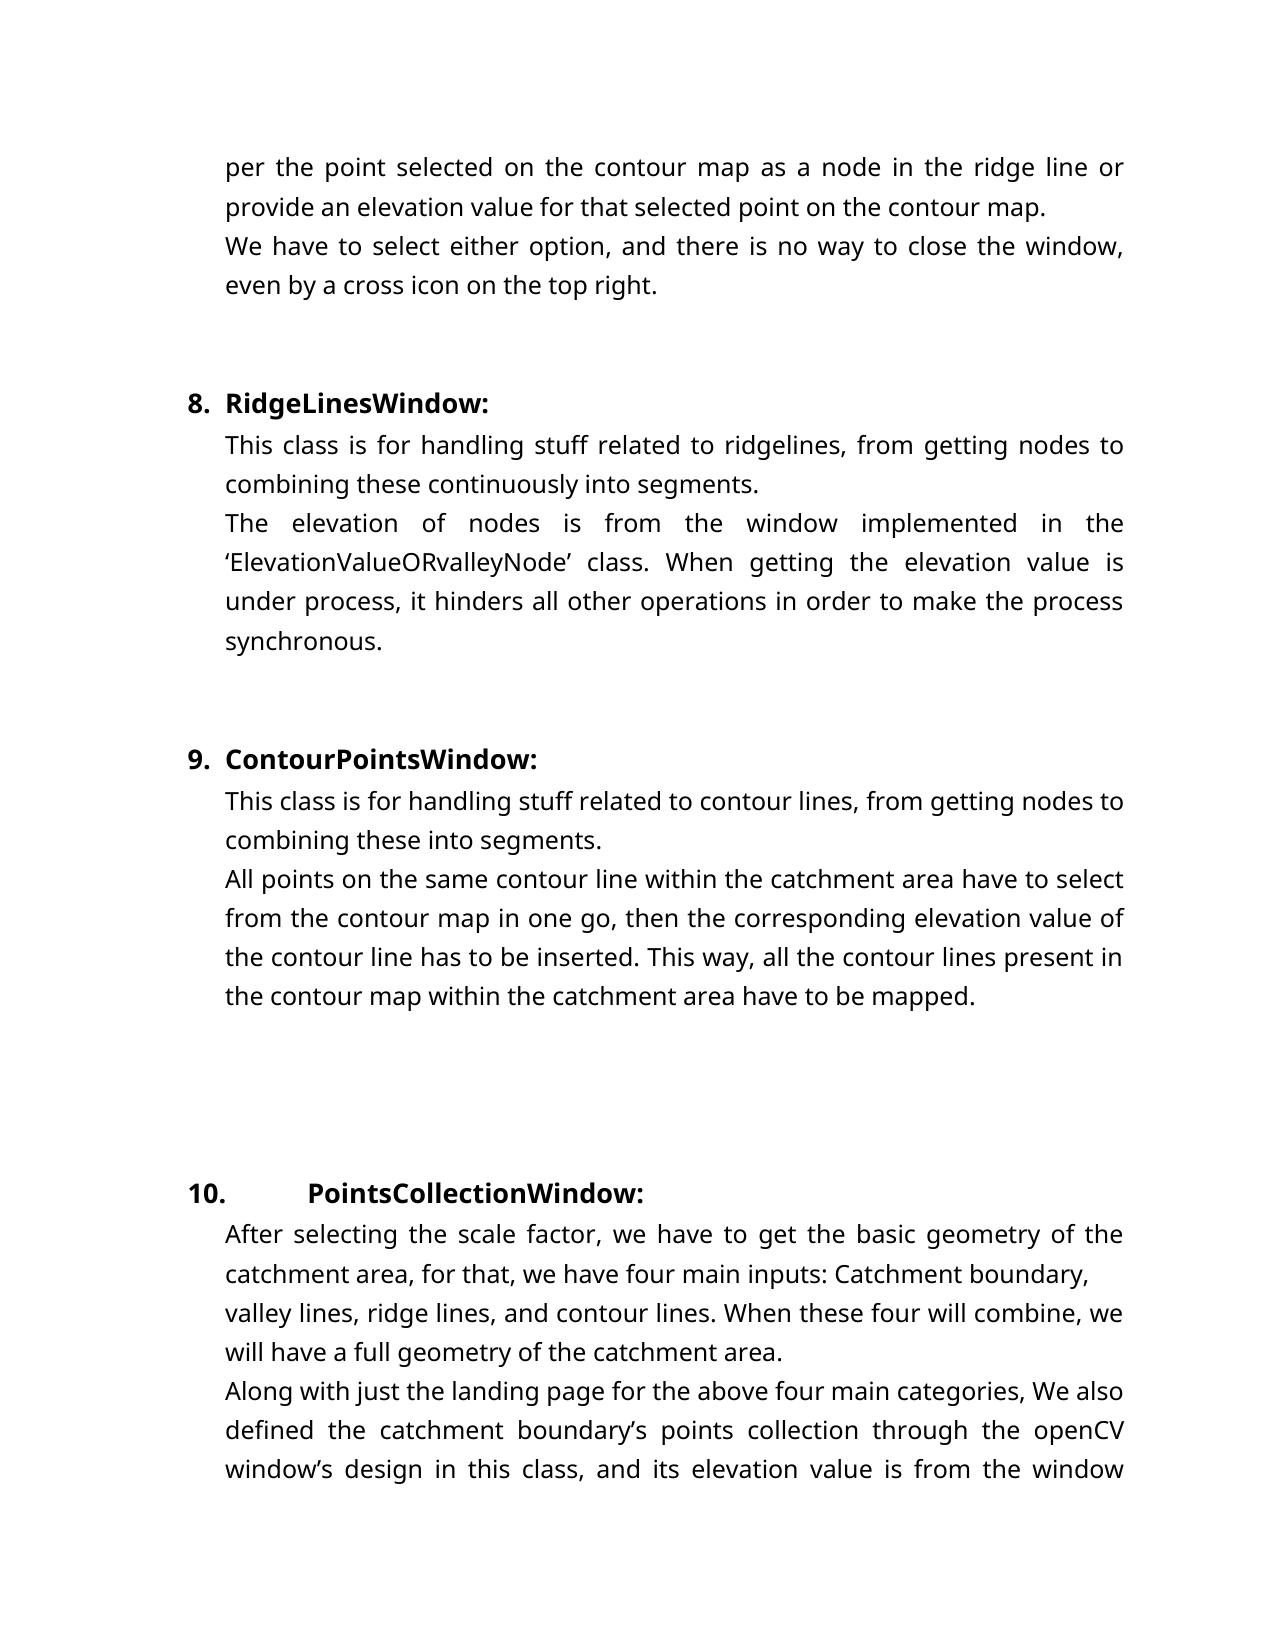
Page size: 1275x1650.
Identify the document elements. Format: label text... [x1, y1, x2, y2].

list PointsCollectionWindow: [187, 1175, 1125, 1212]
list ContourPointsWindow: [187, 741, 1125, 778]
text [225, 150, 1125, 223]
list RidgeLinesWindow: [187, 385, 1125, 422]
text After selecting the scale factor, we have to get the basic geometry of the catchment area, for that, we have four main inputs: Catchment boundary, [225, 1217, 1125, 1290]
text All points on the same contour line within the catchment area have to select from the contour map in one go, then the corresponding elevation value of the contour line has to be inserted. This way, all the contour lines present in the contour map within the catchment area have to be mapped. [225, 861, 1125, 1013]
text The elevation of nodes is from the window implemented in the ‘ElevationValueORvalleyNode’ class. When getting the elevation value is under process, it hinders all other operations in order to make the process synchronous. [225, 506, 1125, 657]
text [225, 1374, 1125, 1486]
text We have to select either option, and there is no way to close the window, even by a cross icon on the top right. [225, 228, 1125, 302]
text valley lines, ridge lines, and contour lines. When these four will combine, we will have a full geometry of the catchment area. [225, 1296, 1125, 1369]
text This class is for handling stuff related to ridgelines, from getting nodes to combining these continuously into segments. [225, 427, 1125, 501]
text This class is for handling stuff related to contour lines, from getting nodes to combining these into segments. [225, 783, 1125, 856]
